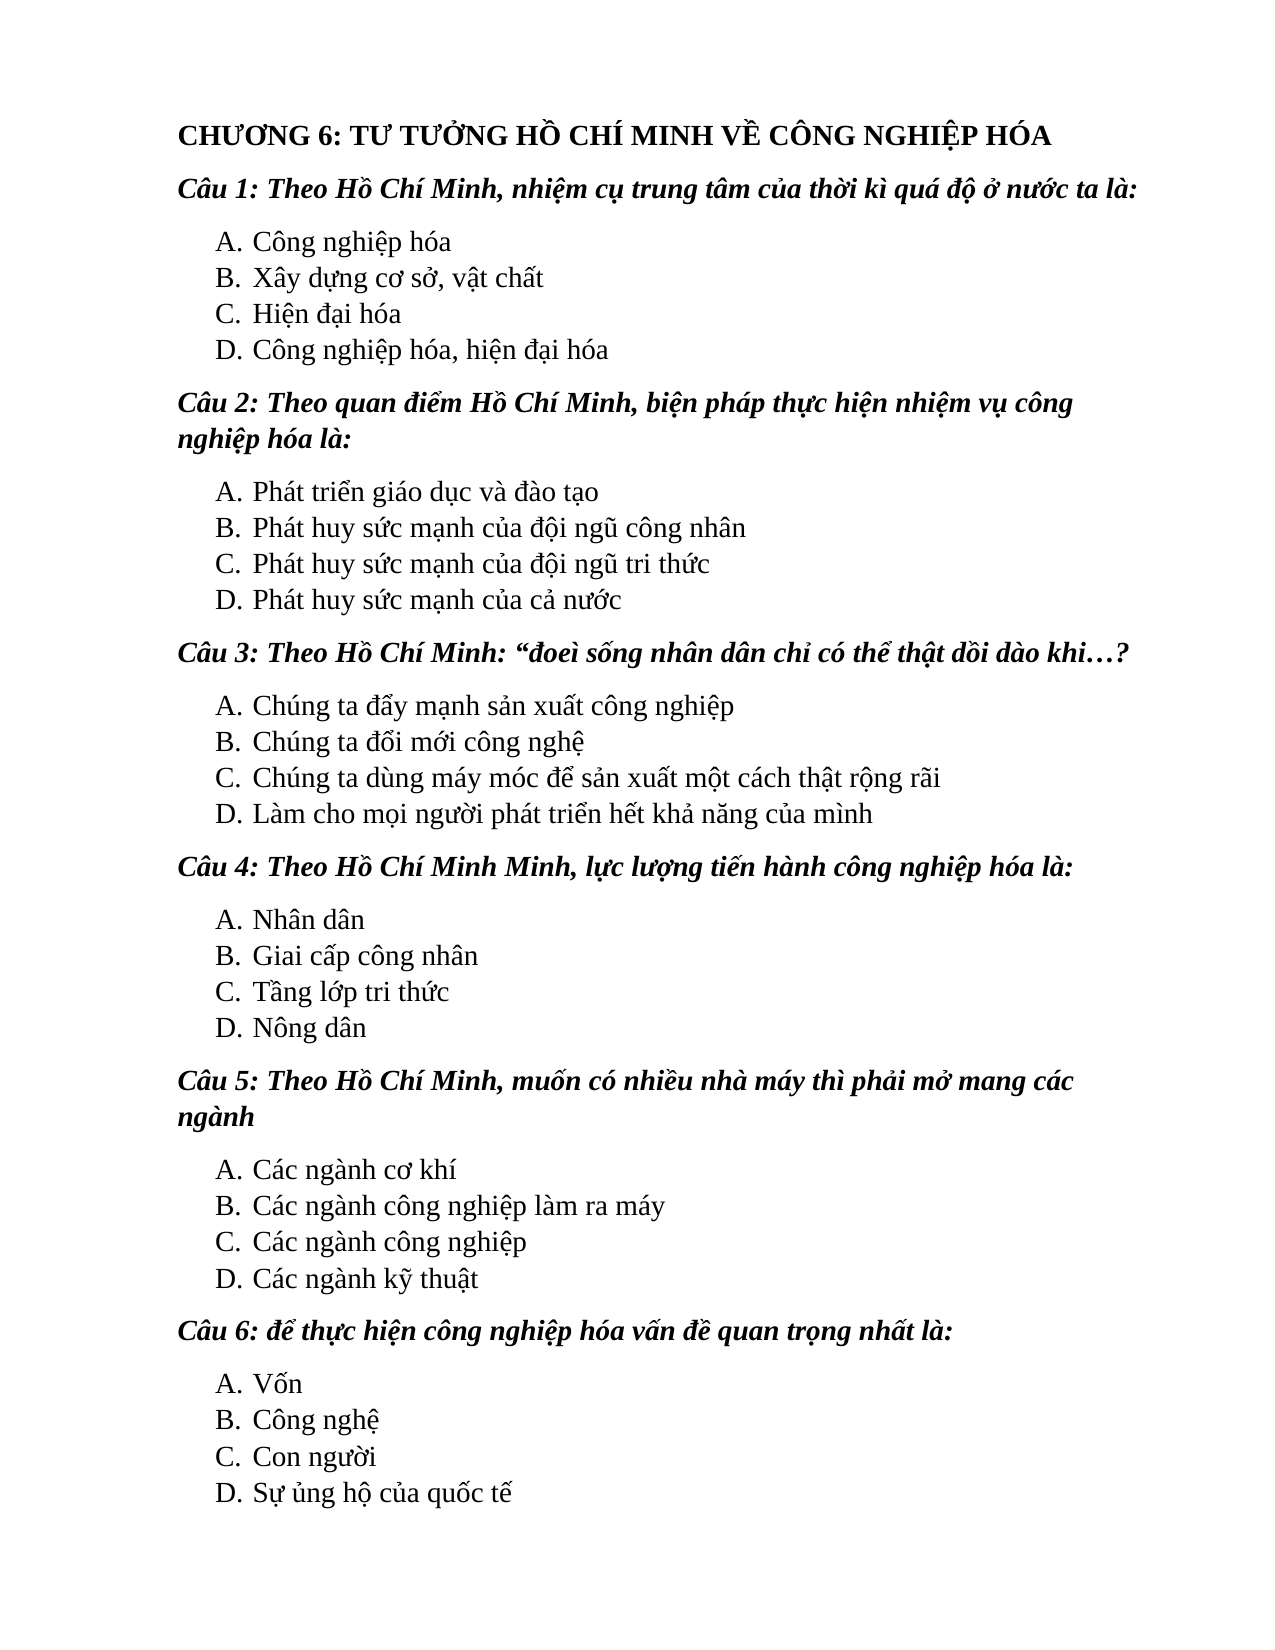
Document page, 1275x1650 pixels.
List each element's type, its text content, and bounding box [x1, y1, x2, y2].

list Sự ủng hộ của quốc tế [215, 1475, 1157, 1508]
text Câu 4: Theo Hồ Chí Minh Minh, lực lượng tiến hành công nghiệp hóa là: [177, 849, 1157, 883]
list Công nghệ [215, 1402, 1157, 1436]
list Vốn [215, 1366, 1157, 1400]
list Chúng ta dùng máy móc để sản xuất một cách thật rộng rãi [215, 760, 1157, 794]
text CHƯƠNG 6: TƯ TƯỞNG HỒ CHÍ MINH VỀ CÔNG NGHIỆP HÓA [177, 118, 1157, 152]
list Phát huy sức mạnh của cả nước [215, 582, 1157, 616]
list Các ngành kỹ thuật [215, 1261, 1157, 1294]
list Chúng ta đẩy mạnh sản xuất công nghiệp [215, 688, 1157, 722]
list Nông dân [215, 1011, 1157, 1044]
list Phát triển giáo dục và đào tạo [215, 474, 1157, 507]
list Các ngành công nghiệp [215, 1224, 1157, 1258]
list Công nghiệp hóa [215, 224, 1157, 257]
list Công nghiệp hóa, hiện đại hóa [215, 332, 1157, 366]
list Giai cấp công nhân [215, 938, 1157, 972]
list Các ngành công nghiệp làm ra máy [215, 1188, 1157, 1222]
text Câu 6: để thực hiện công nghiệp hóa vấn đề quan trọng nhất là: [177, 1313, 1157, 1347]
list Hiện đại hóa [215, 296, 1157, 329]
list Làm cho mọi người phát triển hết khả năng của mình [215, 796, 1157, 830]
text Câu 3: Theo Hồ Chí Minh: “đoeì sống nhân dân chỉ có thể thật dồi dào khi…? [177, 635, 1157, 669]
list Phát huy sức mạnh của đội ngũ tri thức [215, 546, 1157, 580]
list Xây dựng cơ sở, vật chất [215, 260, 1157, 293]
list Tầng lớp tri thức [215, 974, 1157, 1008]
list Các ngành cơ khí [215, 1152, 1157, 1186]
text Câu 1: Theo Hồ Chí Minh, nhiệm cụ trung tâm của thời kì quá độ ở nước ta là: [177, 171, 1157, 204]
list Chúng ta đổi mới công nghệ [215, 724, 1157, 758]
list Con người [215, 1439, 1157, 1472]
list Nhân dân [215, 902, 1157, 936]
text Câu 5: Theo Hồ Chí Minh, muốn có nhiều nhà máy thì phải mở mang các ngành [177, 1063, 1157, 1133]
list Phát huy sức mạnh của đội ngũ công nhân [215, 510, 1157, 544]
text Câu 2: Theo quan điểm Hồ Chí Minh, biện pháp thực hiện nhiệm vụ công nghiệp hóa là: [177, 385, 1157, 455]
